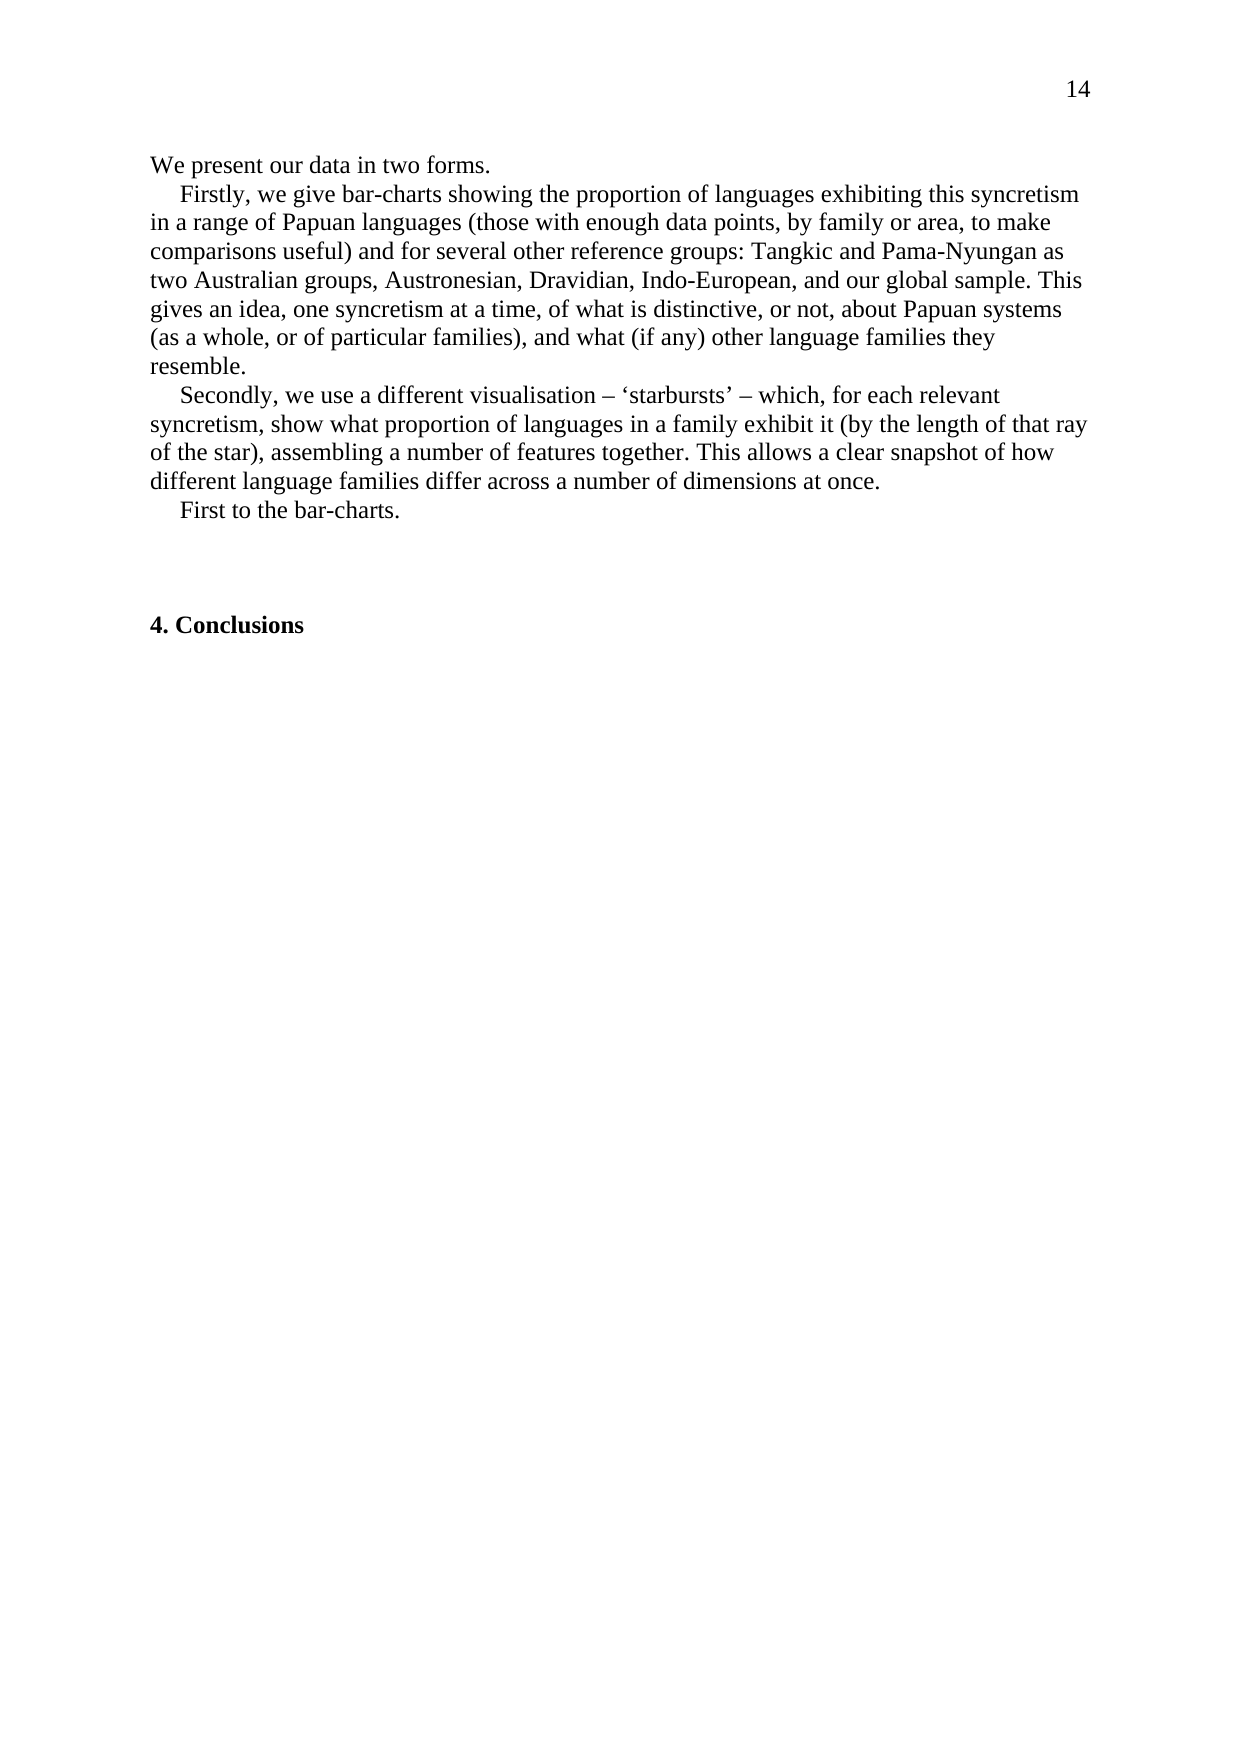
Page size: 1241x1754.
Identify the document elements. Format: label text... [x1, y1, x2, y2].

text Firstly, we give bar-charts showing the proportion of languages exhibiting this syncretism in a range of Papuan languages (those with enough data points, by family or area, to make comparisons useful) and for several other reference groups: Tangkic and Pama-Nyungan as two Australian groups, Austronesian, Dravidian, Indo-European, and our global sample. This gives an idea, one syncretism at a time, of what is distinctive, or not, about Papuan systems (as a whole, or of particular families), and what (if any) other language families they resemble. [150, 179, 1090, 380]
text Secondly, we use a different visualisation – ‘starbursts’ – which, for each relevant syncretism, show what proportion of languages in a family exhibit it (by the length of that ray of the star), assembling a number of features together. This allows a clear snapshot of how different language families differ across a number of dimensions at once. [150, 380, 1090, 495]
text First to the bar-charts. [150, 495, 1090, 524]
text 4. Conclusions [150, 610, 1090, 639]
text We present our data in two forms. [150, 150, 1090, 179]
